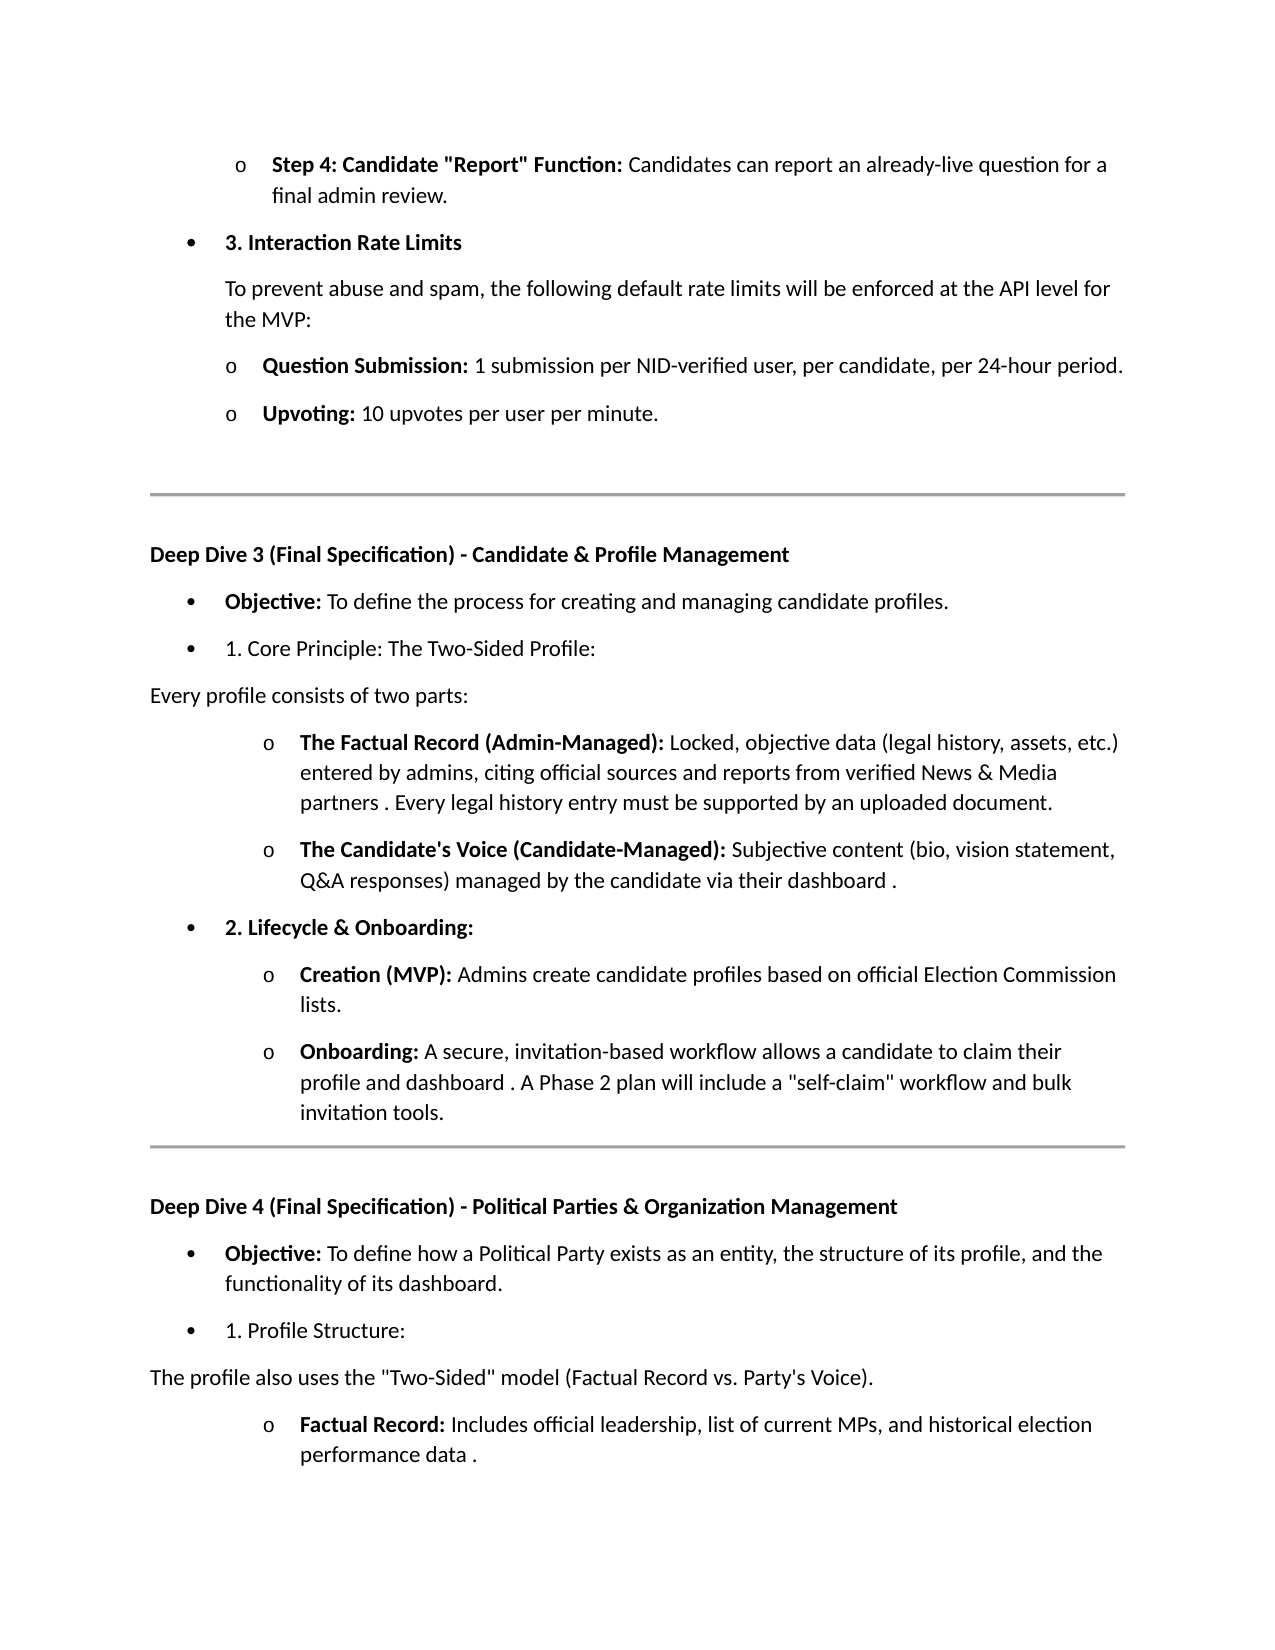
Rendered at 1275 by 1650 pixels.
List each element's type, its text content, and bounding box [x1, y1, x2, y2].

list Upvoting: 10 upvotes per user per minute. [225, 399, 1125, 427]
list Question Submission: 1 submission per NID-verified user, per candidate, per 24-hour period. [225, 352, 1125, 380]
list 2. Lifecycle & Onboarding: [187, 913, 1125, 941]
list 1. Profile Structure: [187, 1316, 1125, 1344]
list 3. Interaction Rate Limits [187, 228, 1125, 256]
list Onboarding: A secure, invitation-based workflow allows a candidate to claim their profile and dashboard . A Phase 2 plan will include a "self-claim" workflow and bulk invitation tools. [262, 1037, 1125, 1126]
text Every profile consists of two parts: [150, 681, 1125, 709]
list Factual Record: Includes official leadership, list of current MPs, and historical election performance data . [262, 1410, 1125, 1469]
text The profile also uses the "Two-Sided" model (Factual Record vs. Party's Voice). [150, 1363, 1125, 1391]
list Objective: To define how a Political Party exists as an entity, the structure of its profile, and the functionality of its dashboard. [187, 1239, 1125, 1297]
text Deep Dive 4 (Final Specification) - Political Parties & Organization Management [150, 1192, 1125, 1220]
list The Factual Record (Admin-Managed): Locked, objective data (legal history, assets, etc.) entered by admins, citing official sources and reports from verified News & Media partners . Every legal history entry must be supported by an uploaded document. [262, 728, 1125, 817]
text To prevent abuse and spam, the following default rate limits will be enforced at the API level for the MVP: [225, 274, 1125, 333]
list 1. Core Principle: The Two-Sided Profile: [187, 634, 1125, 662]
text Deep Dive 3 (Final Specification) - Candidate & Profile Management [150, 540, 1125, 568]
list Objective: To define the process for creating and managing candidate profiles. [187, 587, 1125, 615]
list Creation (MVP): Admins create candidate profiles based on official Election Commission lists. [262, 960, 1125, 1019]
list Step 4: Candidate "Report" Function: Candidates can report an already-live question for a final admin review. [234, 150, 1125, 209]
list The Candidate's Voice (Candidate-Managed): Subjective content (bio, vision statement, Q&A responses) managed by the candidate via their dashboard . [262, 835, 1125, 894]
